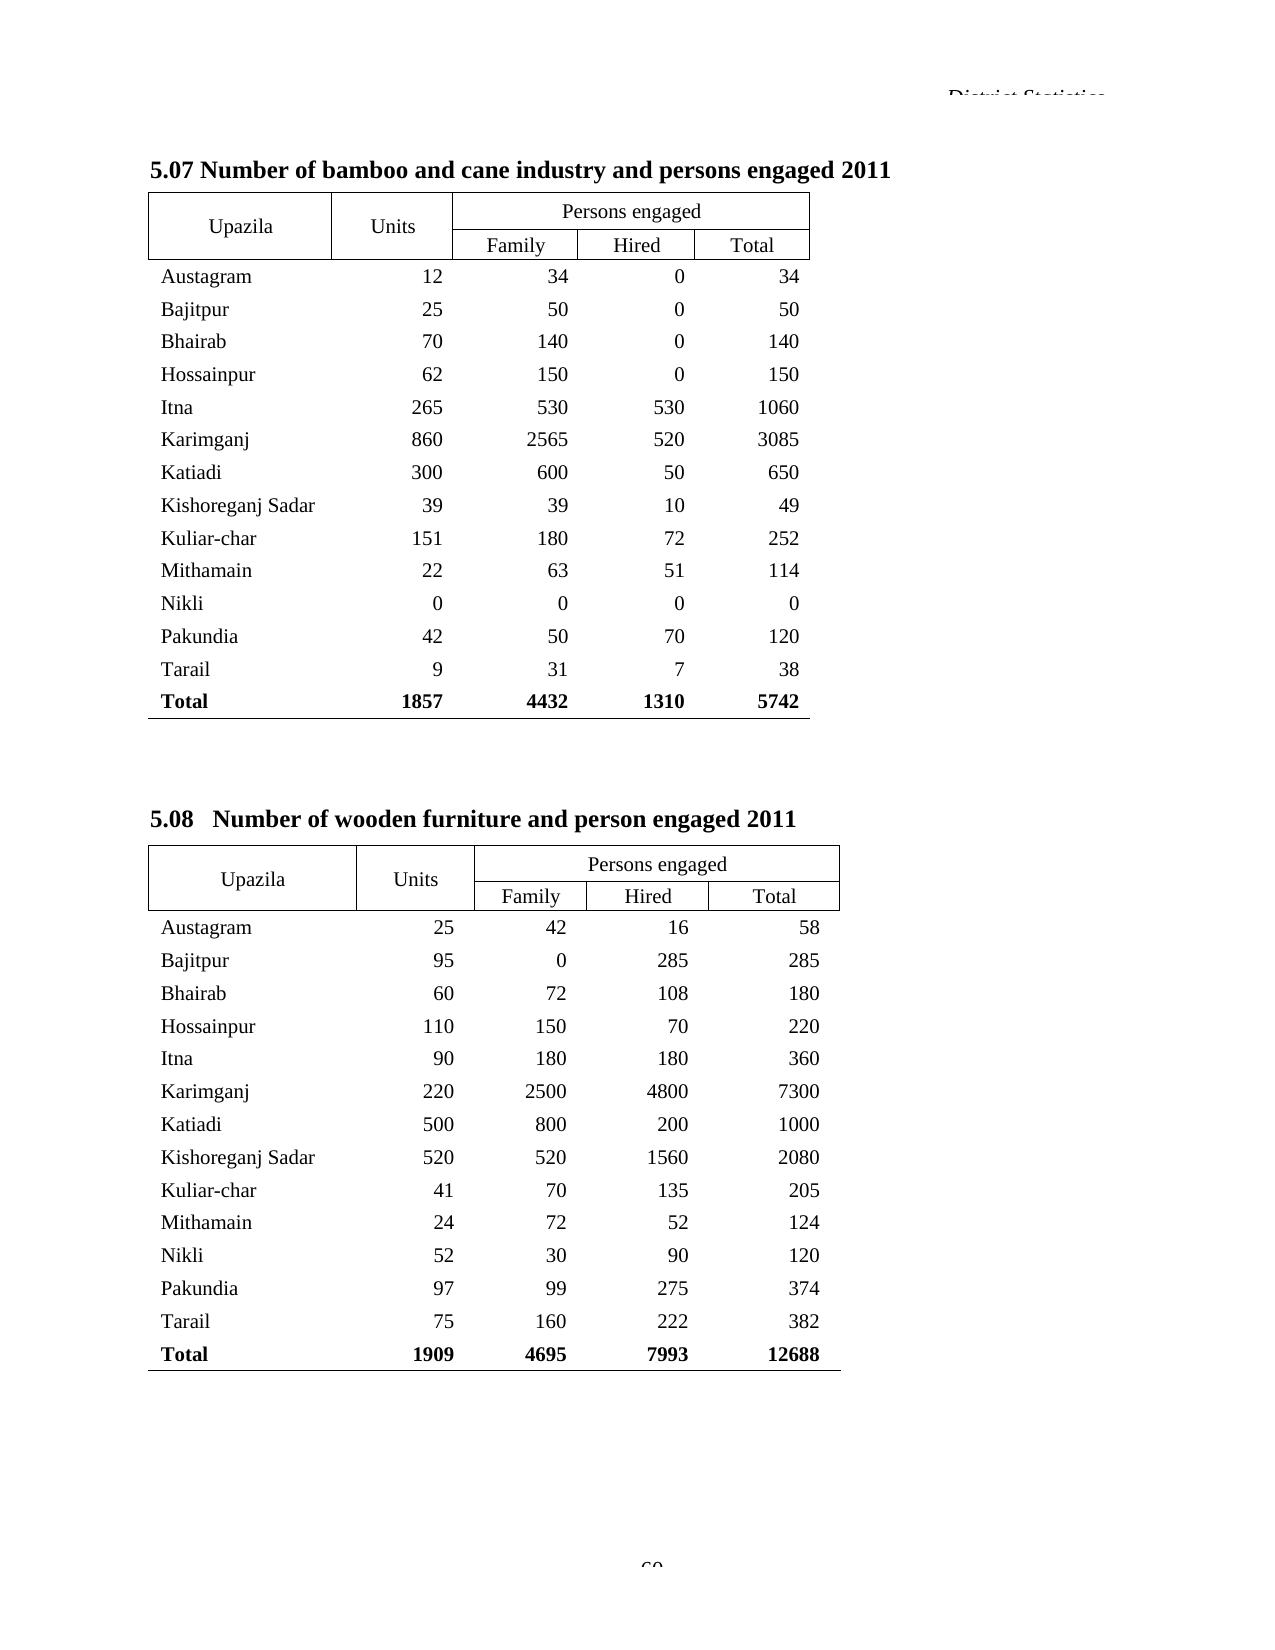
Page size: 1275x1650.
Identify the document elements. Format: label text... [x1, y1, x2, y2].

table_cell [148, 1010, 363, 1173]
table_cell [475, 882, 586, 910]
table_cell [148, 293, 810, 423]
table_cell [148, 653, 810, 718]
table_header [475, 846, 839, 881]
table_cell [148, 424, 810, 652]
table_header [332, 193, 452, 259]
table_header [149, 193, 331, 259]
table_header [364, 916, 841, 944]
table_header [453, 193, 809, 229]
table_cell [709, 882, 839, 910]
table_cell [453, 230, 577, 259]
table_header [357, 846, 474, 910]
subtitle Number of wooden furniture and person engaged 2011 [150, 804, 1164, 833]
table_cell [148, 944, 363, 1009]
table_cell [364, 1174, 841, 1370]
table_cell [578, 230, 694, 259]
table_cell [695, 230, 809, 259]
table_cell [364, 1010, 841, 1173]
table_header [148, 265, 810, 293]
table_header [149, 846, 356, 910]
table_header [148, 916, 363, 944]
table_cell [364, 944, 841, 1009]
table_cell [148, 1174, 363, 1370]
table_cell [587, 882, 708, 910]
list Number of bamboo and cane industry and persons engaged 2011 [150, 155, 1164, 184]
